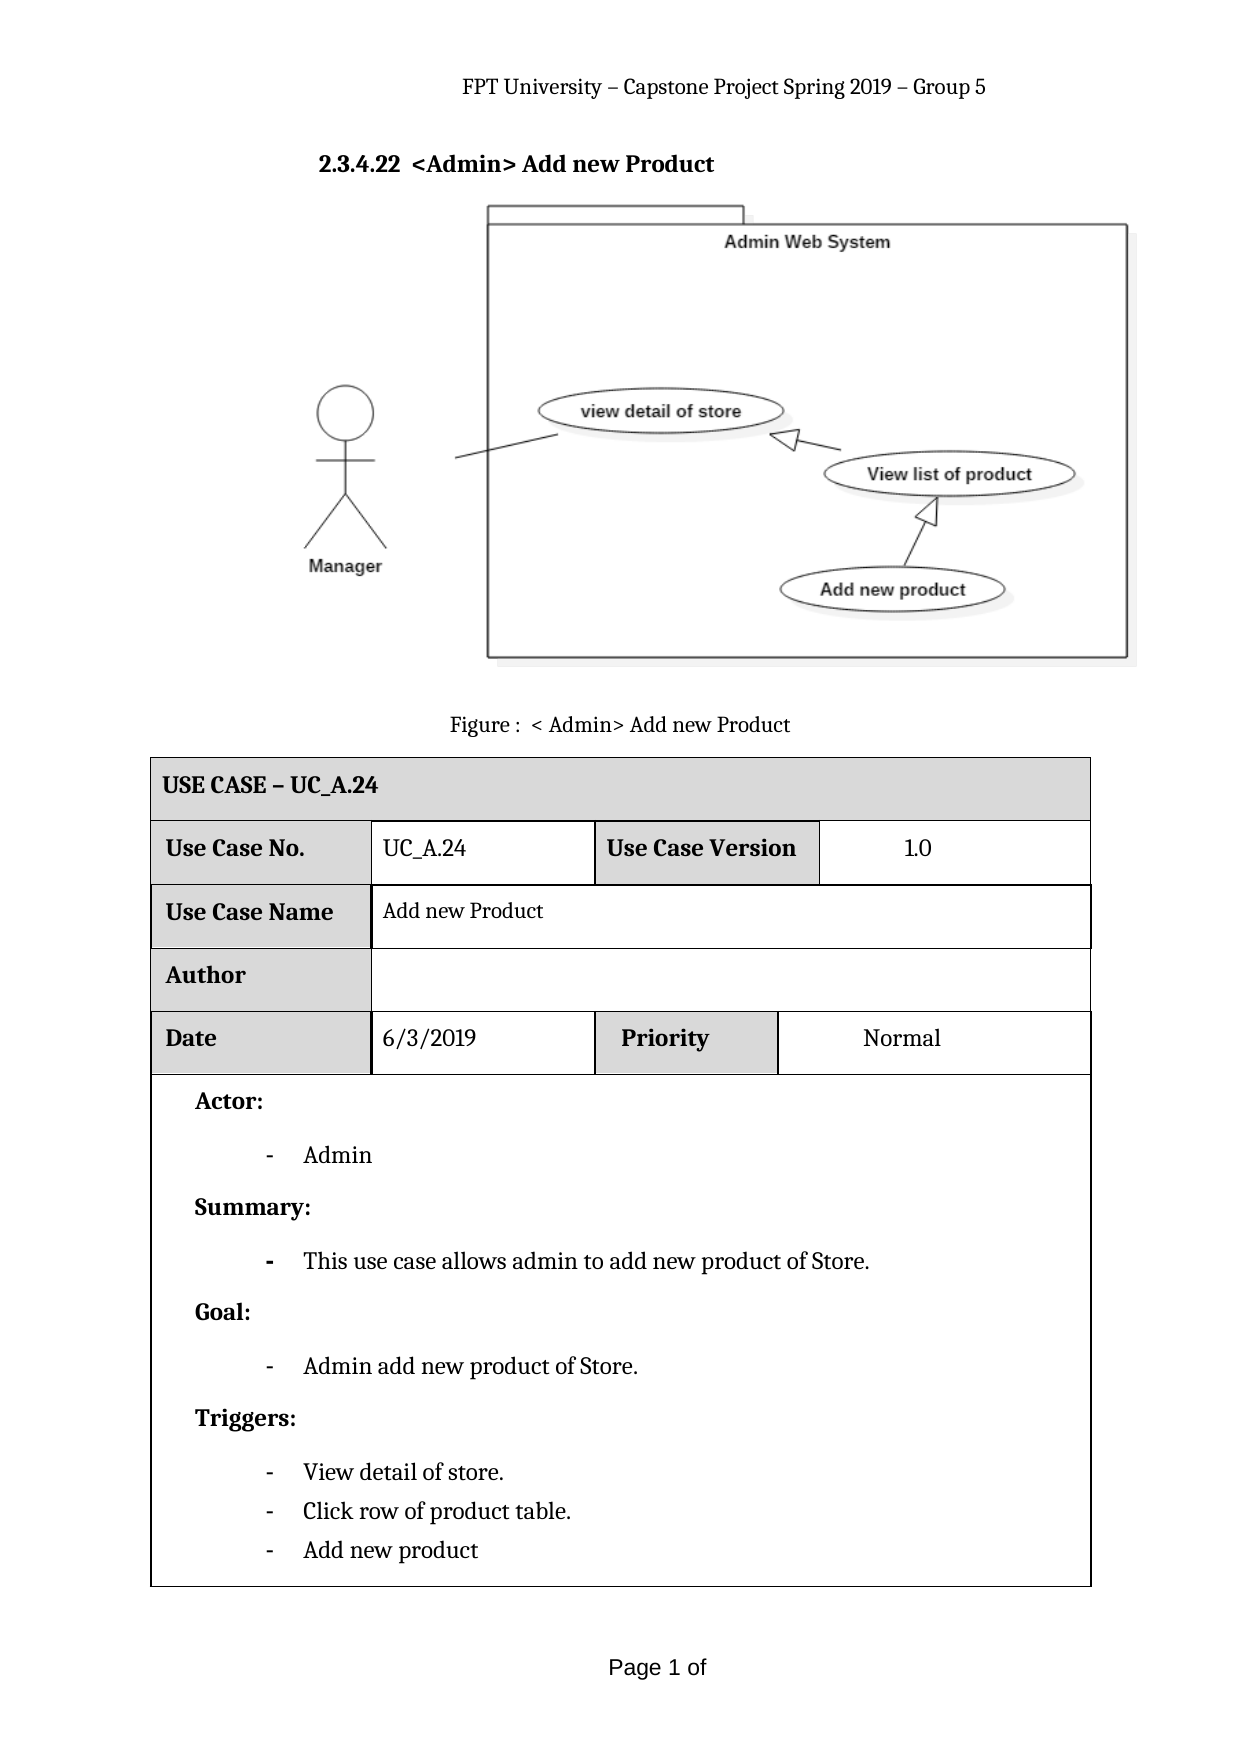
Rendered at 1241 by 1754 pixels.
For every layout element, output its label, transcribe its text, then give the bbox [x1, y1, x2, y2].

picture [223, 193, 1182, 710]
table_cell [152, 1075, 1090, 1586]
table_cell [372, 949, 1090, 1011]
table_cell Priority [596, 1012, 777, 1073]
table_cell Normal [779, 1012, 1090, 1073]
table_cell Use Case No. [151, 821, 371, 884]
table_cell Add new Product [373, 886, 1090, 947]
table_cell 6/3/2019 [373, 1012, 594, 1073]
table_header USE CASE – UC_A.24 [151, 758, 1090, 820]
table_cell 1.0 [820, 821, 1090, 884]
table_cell Author [151, 949, 371, 1011]
table_cell UC_A.24 [372, 822, 594, 884]
table_cell Date [152, 1012, 370, 1073]
table_cell Use Case Version [596, 822, 819, 884]
table_cell Use Case Name [152, 885, 370, 947]
subtitle <Admin> Add new Product [319, 150, 1090, 179]
